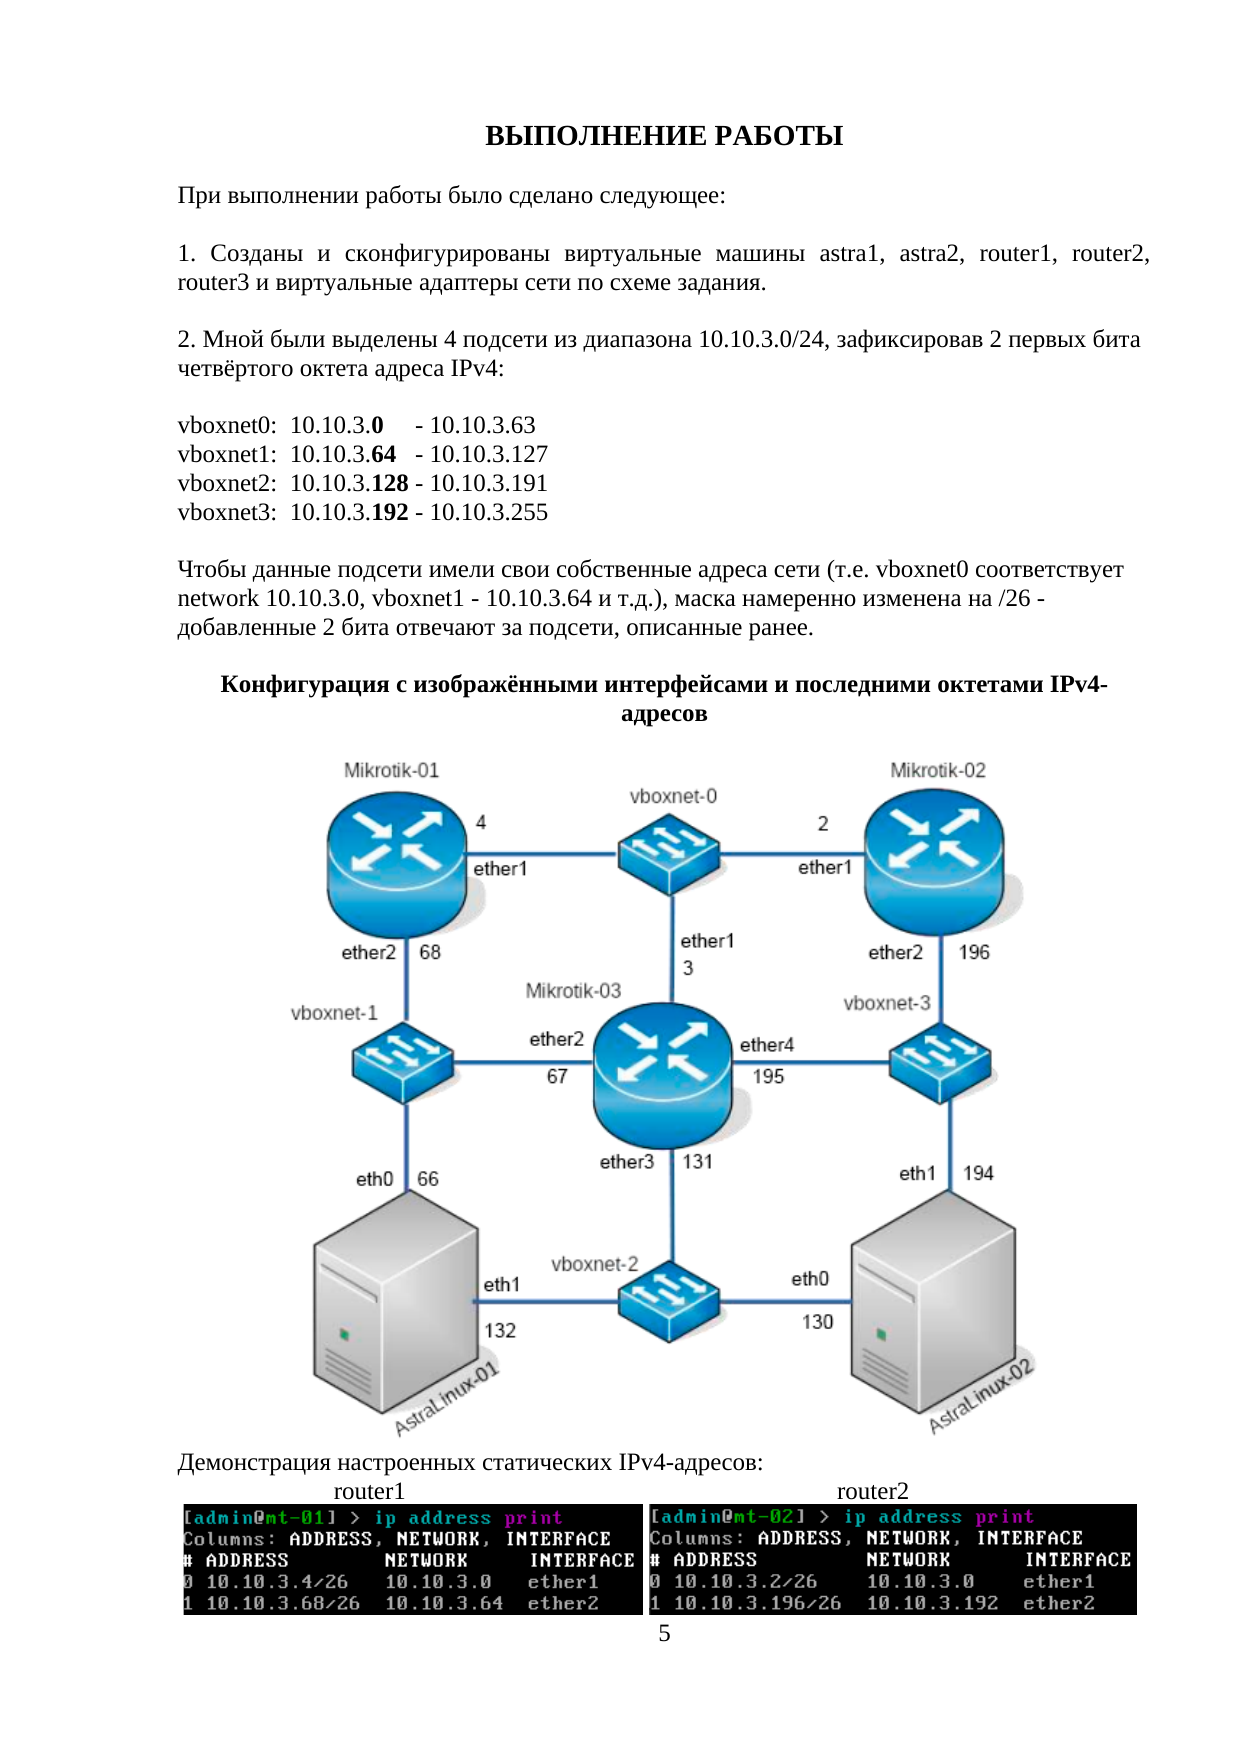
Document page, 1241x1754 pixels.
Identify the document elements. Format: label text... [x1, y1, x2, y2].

picture [649, 1504, 1137, 1615]
text vboxnet1: 10.10.3.64 - 10.10.3.127 [177, 439, 1152, 468]
picture [183, 1504, 643, 1615]
text vboxnet3: 10.10.3.192 - 10.10.3.255 [177, 497, 1152, 525]
text Чтобы данные подсети имели свои собственные адреса сети (т.е. vboxnet0 соответствует network 10.10.3.0, vboxnet1 - 10.10.3.64 и т.д.), маска намеренно изменена на /26 - добавленные 2 бита отвечают за подсети, описанные ранее. [177, 554, 1152, 640]
text vboxnet2: 10.10.3.128 - 10.10.3.191 [177, 468, 1152, 497]
picture [285, 755, 1044, 1447]
text 2. Мной были выделены 4 подсети из диапазона 10.10.3.0/24, зафиксировав 2 первых бита четвёртого октета адреса IPv4: [177, 324, 1152, 382]
text При выполнении работы было сделано следующее: [177, 180, 1152, 209]
text ВЫПОЛНЕНИЕ РАБОТЫ [177, 118, 1152, 152]
text vboxnet0: 10.10.3.0 - 10.10.3.63 [177, 410, 1152, 439]
text 1. Созданы и сконфигурированы виртуальные машины astra1, astra2, router1, router2, router3 и виртуальные адаптеры сети по схеме задания. [177, 238, 1152, 295]
text Демонстрация настроенных статических IPv4-адресов: [177, 1447, 1152, 1476]
text Конфигурация с изображёнными интерфейсами и последними октетами IPv4-адресов [177, 669, 1152, 727]
text router1 router2 [177, 1476, 1152, 1504]
